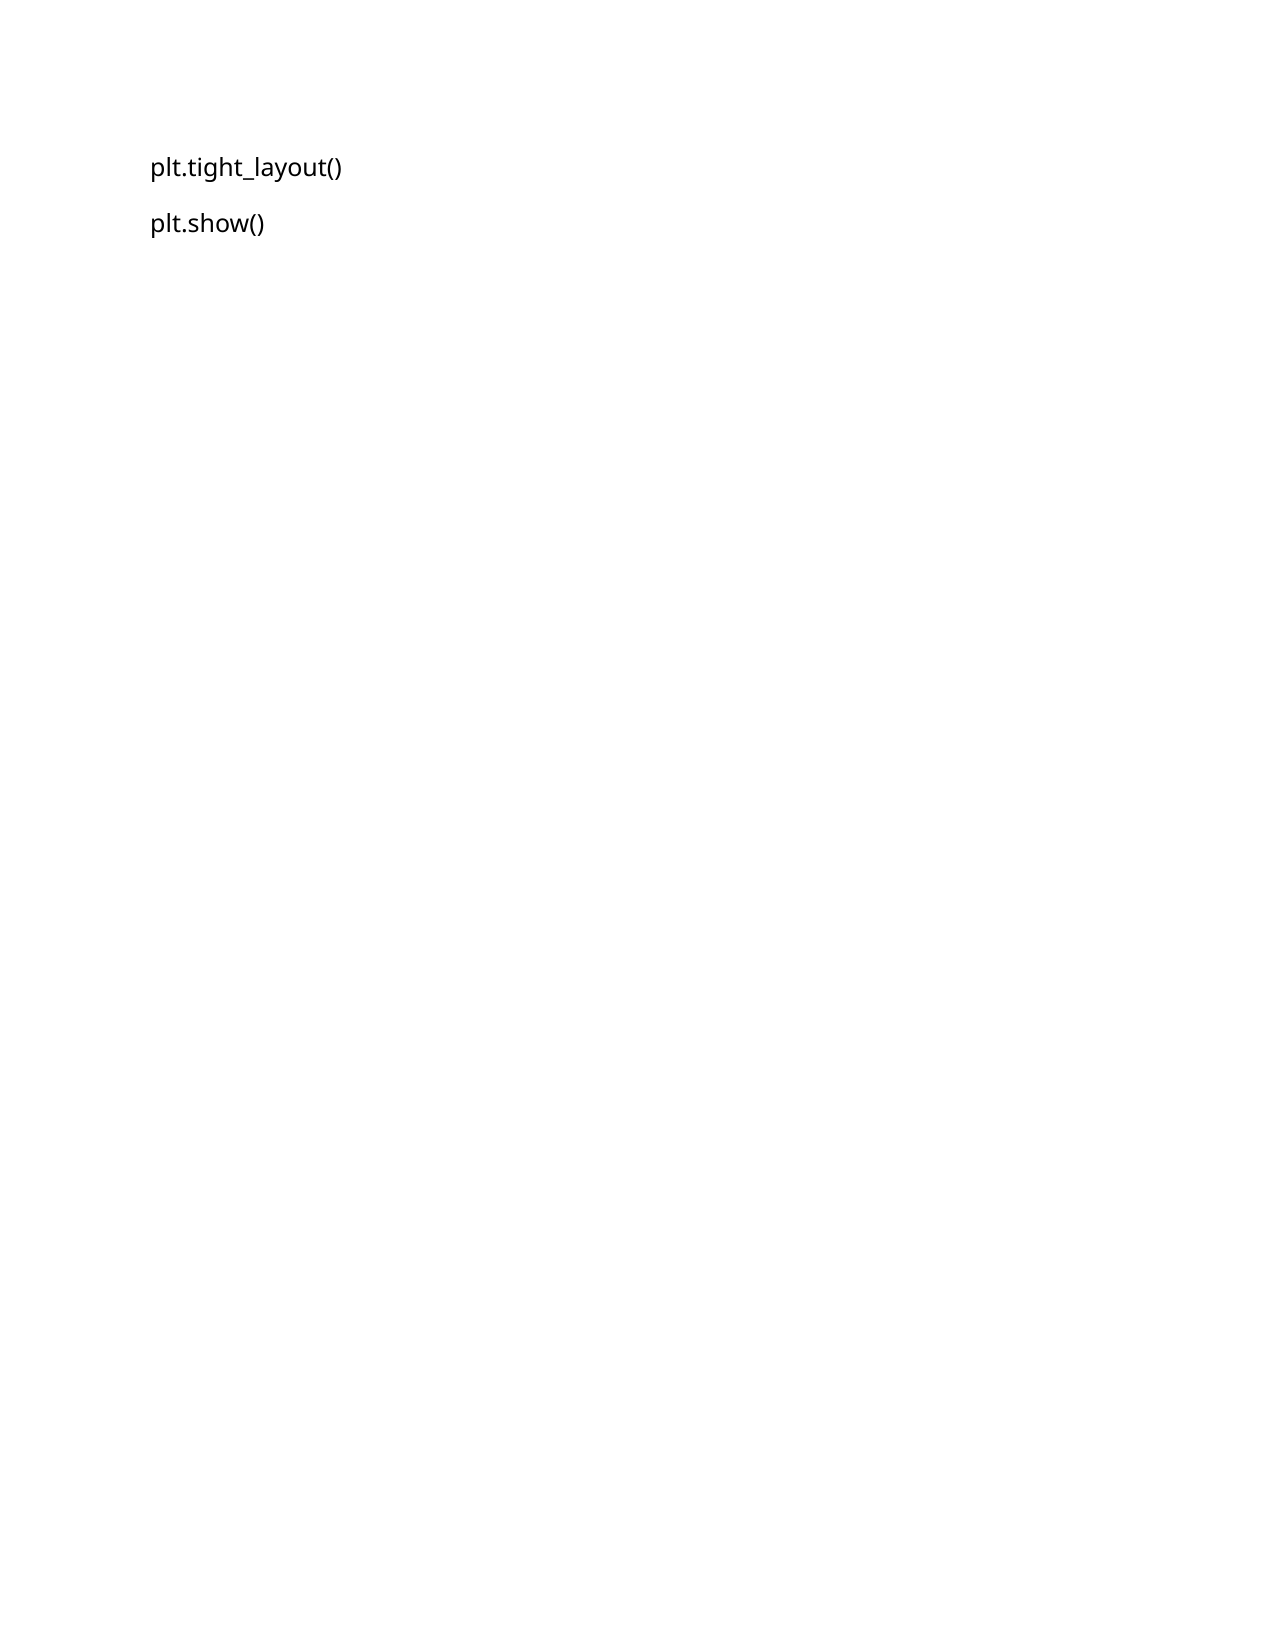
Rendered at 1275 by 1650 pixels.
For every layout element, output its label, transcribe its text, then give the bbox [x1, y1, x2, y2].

text plt.show() [150, 206, 1125, 240]
text plt.tight_layout() [150, 150, 1125, 184]
